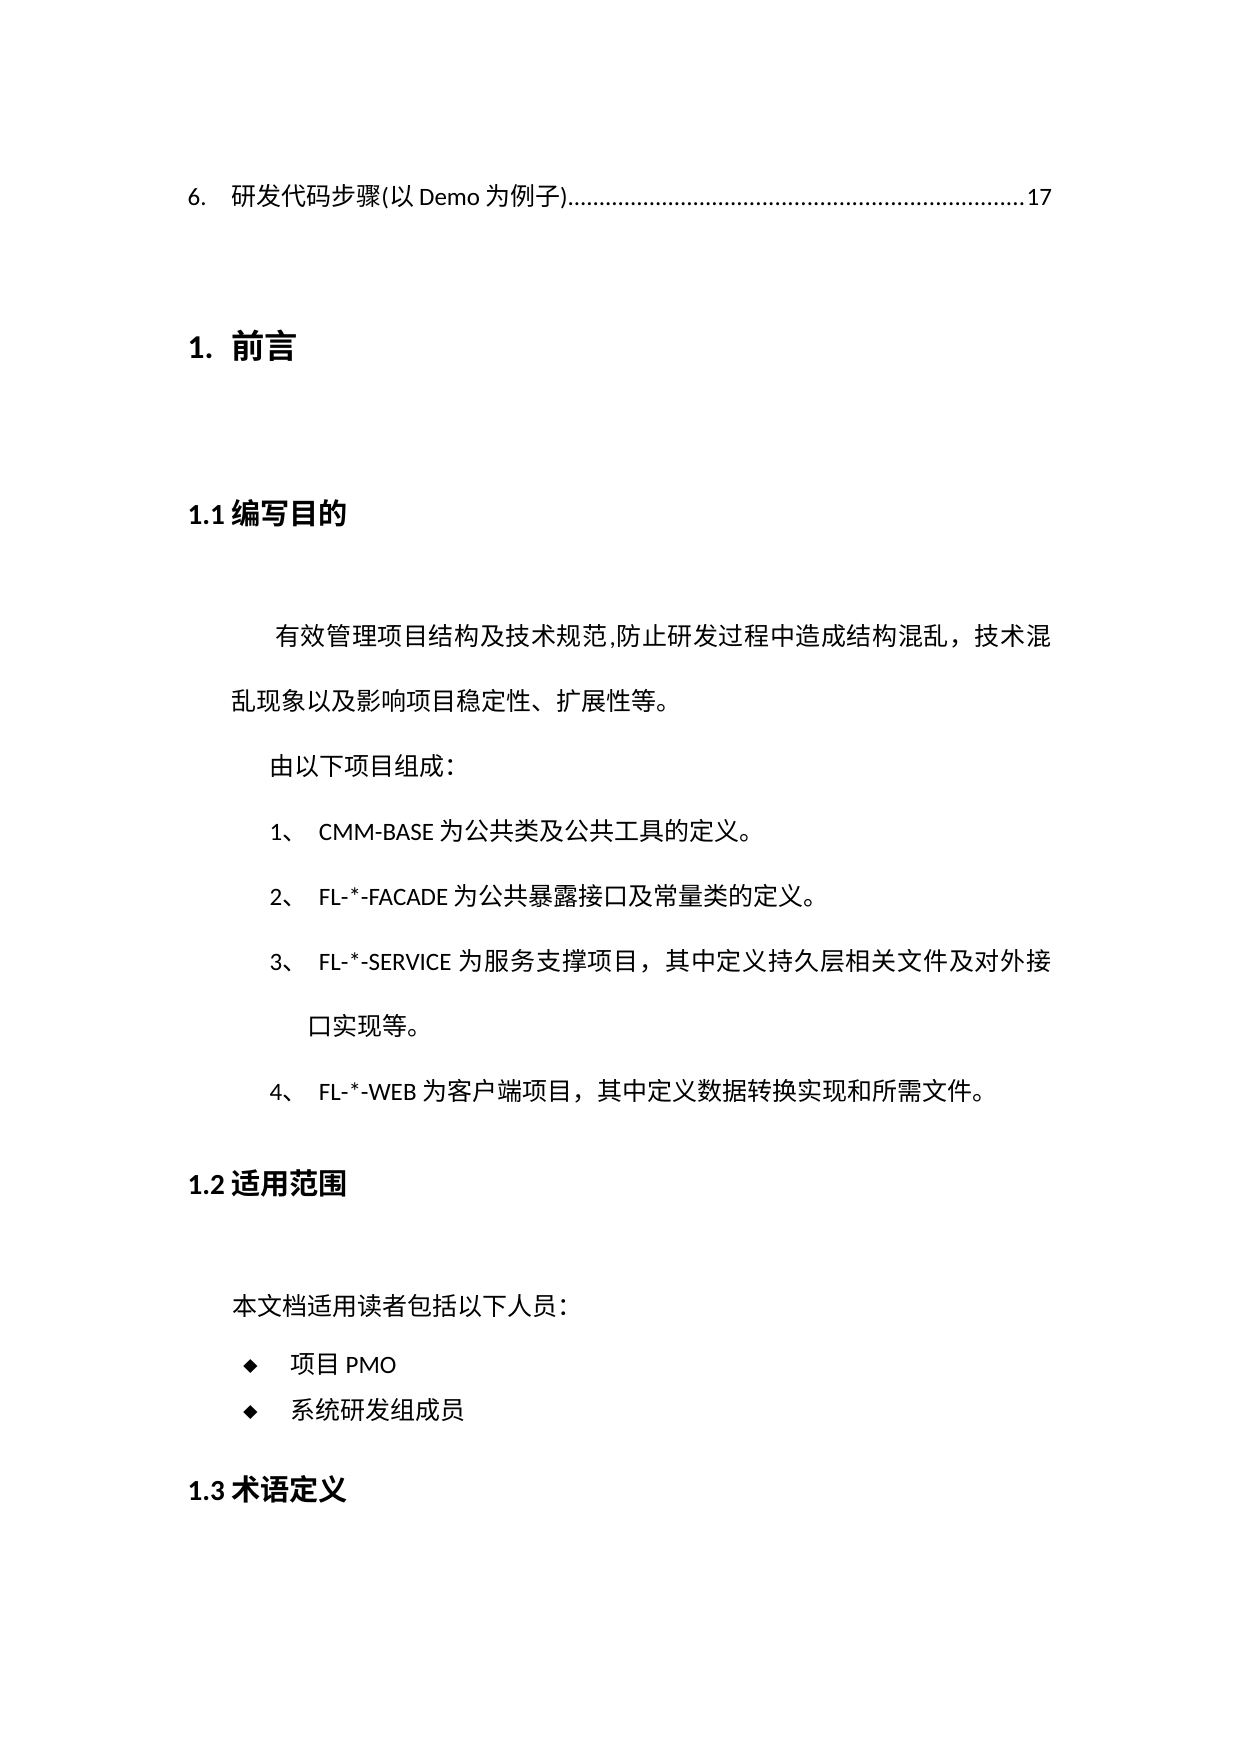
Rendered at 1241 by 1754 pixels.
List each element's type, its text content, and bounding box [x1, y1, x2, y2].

list 系统研发组成员 [243, 1383, 1053, 1428]
list FL-*-SERVICE 为服务支撑项目，其中定义持久层相关文件及对外接口实现等。 [269, 927, 1053, 1057]
text 由以下项目组成： [225, 732, 1053, 797]
subtitle 编写目的 [187, 479, 1053, 544]
list FL-*-WEB 为客户端项目，其中定义数据转换实现和所需文件。 [269, 1057, 1053, 1122]
text 有效管理项目结构及技术规范,防止研发过程中造成结构混乱，技术混乱现象以及影响项目稳定性、扩展性等。 [231, 602, 1053, 732]
list CMM-BASE为公共类及公共工具的定义。 [269, 797, 1053, 862]
subtitle 前言 [187, 312, 1053, 377]
subtitle 术语定义 [187, 1456, 1053, 1521]
subtitle 适用范围 [187, 1149, 1053, 1214]
text 本文档适用读者包括以下人员： [187, 1272, 1053, 1337]
list 项目PMO [243, 1337, 1053, 1383]
list FL-*-FACADE为公共暴露接口及常量类的定义。 [269, 862, 1053, 927]
